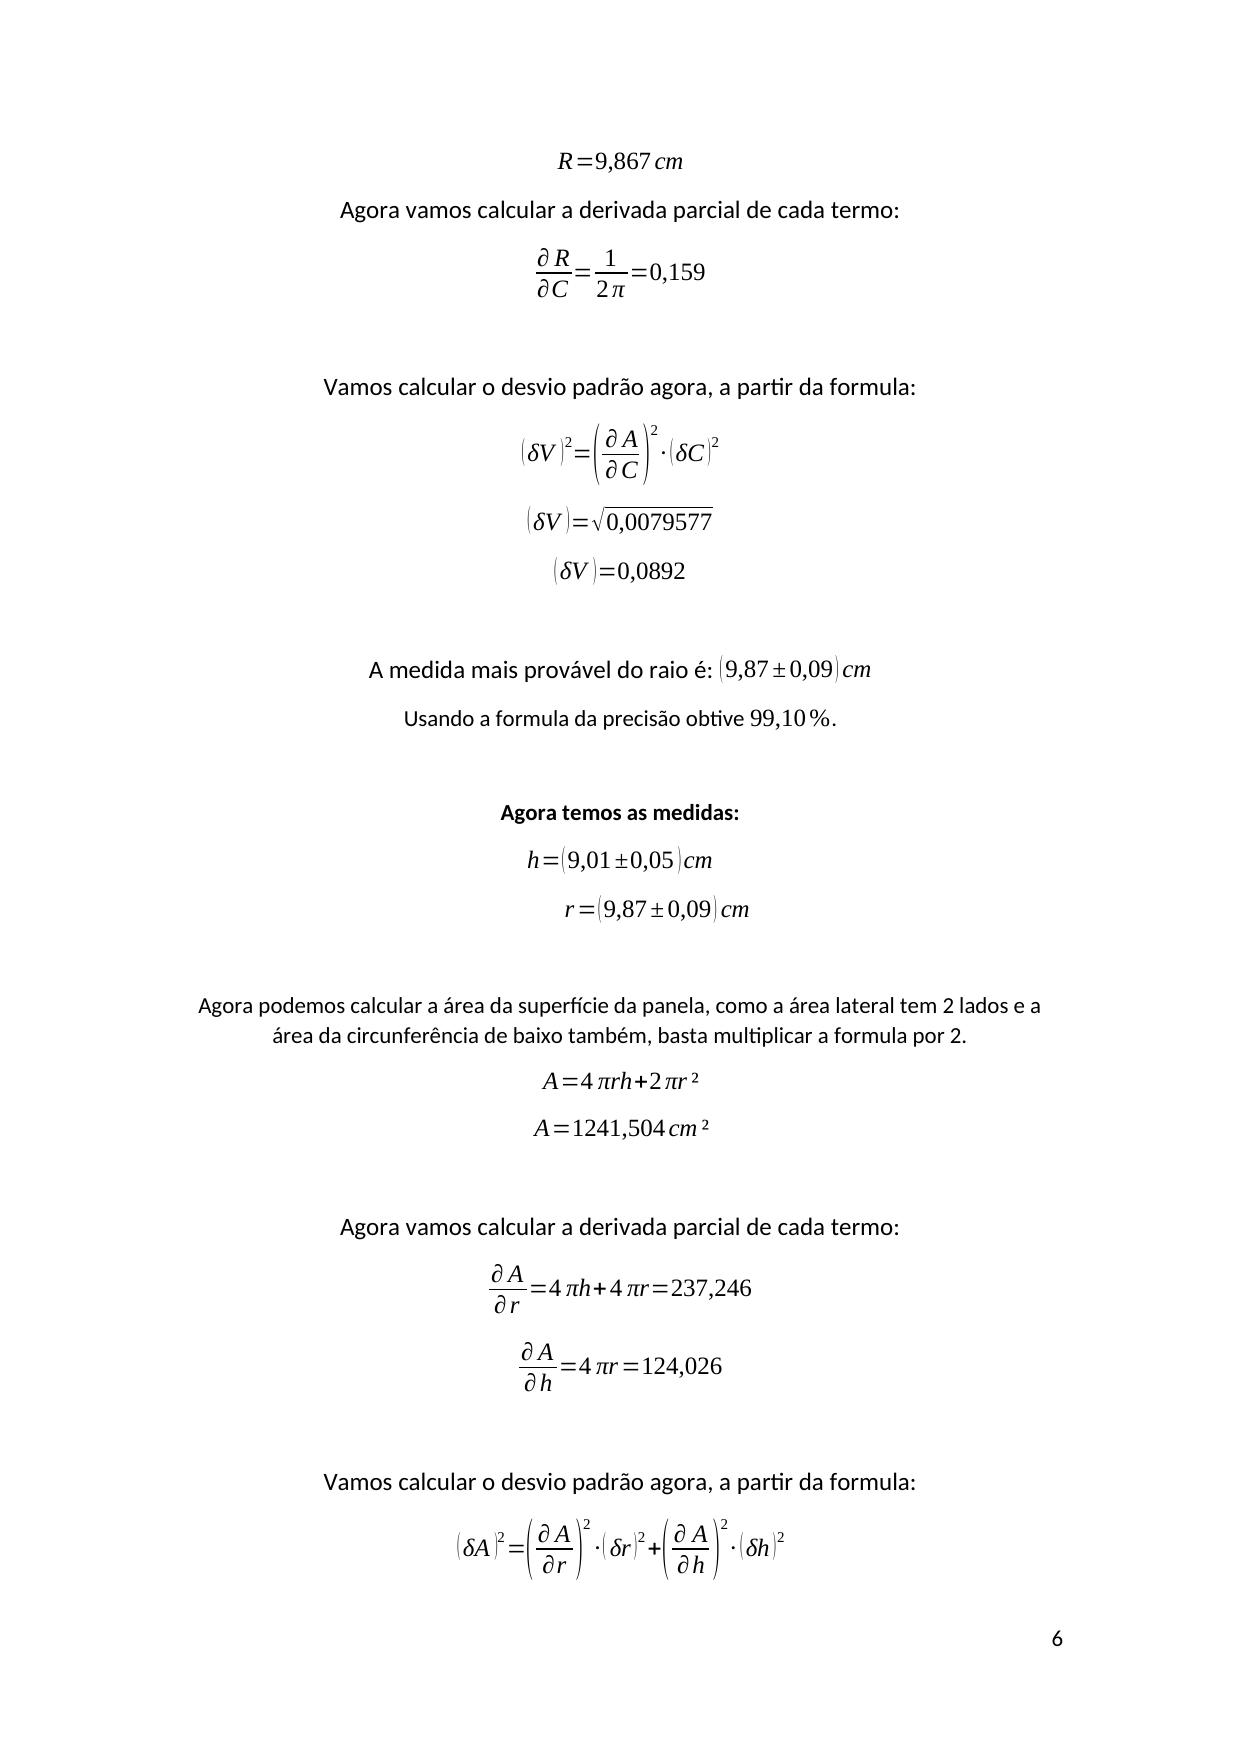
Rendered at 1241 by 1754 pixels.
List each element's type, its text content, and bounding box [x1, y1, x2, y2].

text Usando a formula da precisão obtive . [177, 704, 1063, 732]
text Vamos calcular o desvio padrão agora, a partir da formula: [177, 371, 1063, 402]
text Vamos calcular o desvio padrão agora, a partir da formula: [177, 1466, 1063, 1496]
text Agora vamos calcular a derivada parcial de cada termo: [177, 194, 1063, 225]
text A medida mais provável do raio é: [177, 654, 1063, 685]
text Agora temos as medidas: [177, 798, 1063, 826]
text Agora podemos calcular a área da superfície da panela, como a área lateral tem 2 lados e a área da circunferência de baixo também, basta multiplicar a formula por 2. [177, 991, 1063, 1049]
text Agora vamos calcular a derivada parcial de cada termo: [177, 1211, 1063, 1242]
